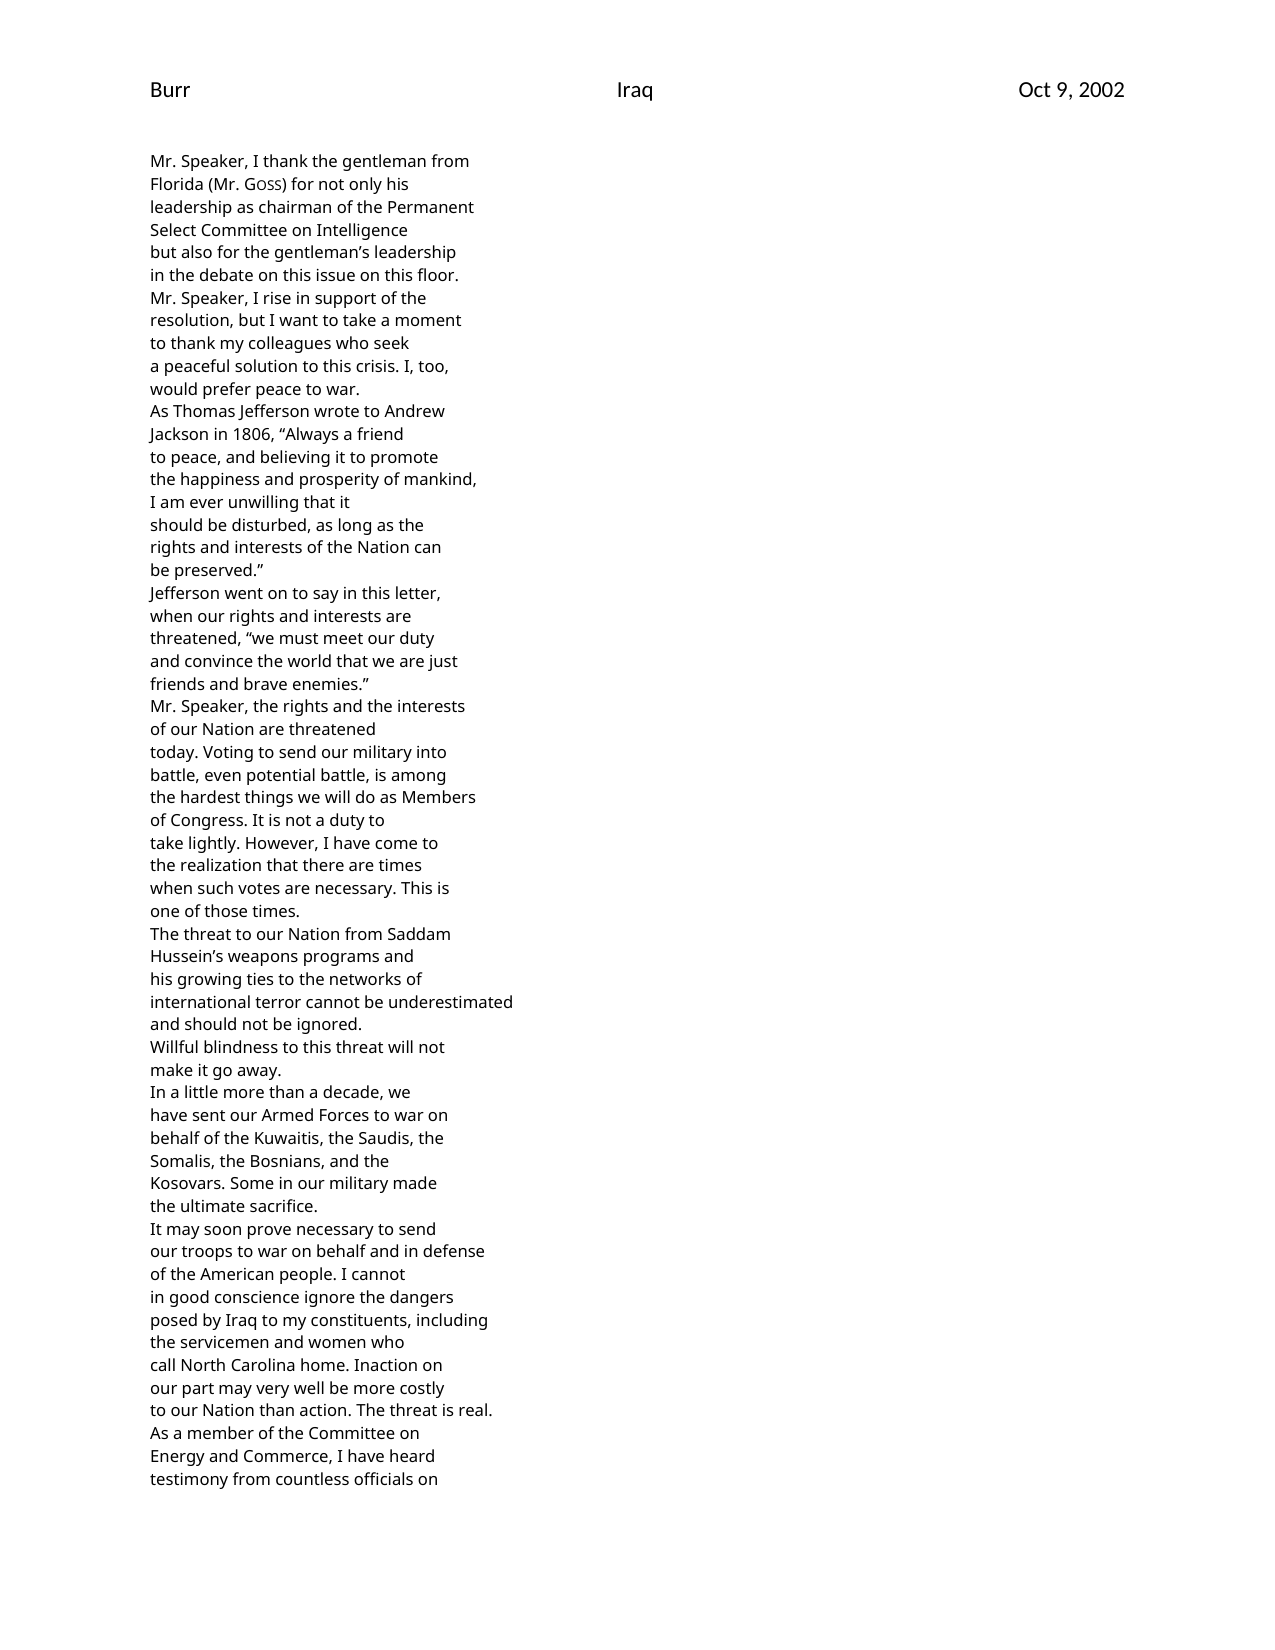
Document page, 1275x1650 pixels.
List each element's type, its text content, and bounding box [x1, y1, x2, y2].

text when our rights and interests are [150, 604, 1125, 627]
text when such votes are necessary. This is [150, 877, 1125, 899]
text be preserved.’’ [150, 559, 1125, 581]
text Willful blindness to this threat will not [150, 1036, 1125, 1058]
text today. Voting to send our military into [150, 740, 1125, 763]
text Mr. Speaker, the rights and the interests [150, 695, 1125, 718]
text threatened, ‘‘we must meet our duty [150, 627, 1125, 649]
text but also for the gentleman’s leadership [150, 241, 1125, 263]
text Energy and Commerce, I have heard [150, 1444, 1125, 1467]
text make it go away. [150, 1058, 1125, 1081]
text rights and interests of the Nation can [150, 536, 1125, 559]
text In a little more than a decade, we [150, 1081, 1125, 1104]
text of the American people. I cannot [150, 1263, 1125, 1285]
text As Thomas Jefferson wrote to Andrew [150, 400, 1125, 422]
text would prefer peace to war. [150, 377, 1125, 400]
text Jefferson went on to say in this letter, [150, 581, 1125, 604]
text a peaceful solution to this crisis. I, too, [150, 354, 1125, 377]
text Select Committee on Intelligence [150, 218, 1125, 241]
text leadership as chairman of the Permanent [150, 195, 1125, 218]
text call North Carolina home. Inaction on [150, 1353, 1125, 1376]
text The threat to our Nation from Saddam [150, 922, 1125, 945]
text testimony from countless officials on [150, 1467, 1125, 1490]
text Somalis, the Bosnians, and the [150, 1149, 1125, 1172]
text Jackson in 1806, ‘‘Always a friend [150, 422, 1125, 445]
text battle, even potential battle, is among [150, 763, 1125, 786]
text take lightly. However, I have come to [150, 831, 1125, 854]
text As a member of the Committee on [150, 1422, 1125, 1444]
text behalf of the Kuwaitis, the Saudis, the [150, 1126, 1125, 1149]
text in the debate on this issue on this floor. [150, 263, 1125, 286]
text to thank my colleagues who seek [150, 332, 1125, 354]
text posed by Iraq to my constituents, including [150, 1308, 1125, 1331]
text to our Nation than action. The threat is real. [150, 1399, 1125, 1422]
text of our Nation are threatened [150, 718, 1125, 740]
text the happiness and prosperity of mankind, [150, 468, 1125, 491]
text Florida (Mr. GOSS) for not only his [150, 173, 1125, 195]
text Mr. Speaker, I rise in support of the [150, 286, 1125, 309]
text to peace, and believing it to promote [150, 445, 1125, 468]
text resolution, but I want to take a moment [150, 309, 1125, 332]
text It may soon prove necessary to send [150, 1217, 1125, 1240]
text and should not be ignored. [150, 1013, 1125, 1036]
text his growing ties to the networks of [150, 967, 1125, 990]
text the realization that there are times [150, 854, 1125, 877]
text I am ever unwilling that it [150, 491, 1125, 513]
text friends and brave enemies.’’ [150, 672, 1125, 695]
text in good conscience ignore the dangers [150, 1285, 1125, 1308]
text and convince the world that we are just [150, 649, 1125, 672]
text Kosovars. Some in our military made [150, 1172, 1125, 1194]
text of Congress. It is not a duty to [150, 808, 1125, 831]
text our troops to war on behalf and in defense [150, 1240, 1125, 1263]
text our part may very well be more costly [150, 1376, 1125, 1399]
text international terror cannot be underestimated [150, 990, 1125, 1013]
text have sent our Armed Forces to war on [150, 1104, 1125, 1126]
text one of those times. [150, 899, 1125, 922]
text the ultimate sacrifice. [150, 1194, 1125, 1217]
text should be disturbed, as long as the [150, 513, 1125, 536]
text Hussein’s weapons programs and [150, 945, 1125, 967]
text the servicemen and women who [150, 1331, 1125, 1353]
text the hardest things we will do as Members [150, 786, 1125, 808]
text Mr. Speaker, I thank the gentleman from [150, 150, 1125, 173]
